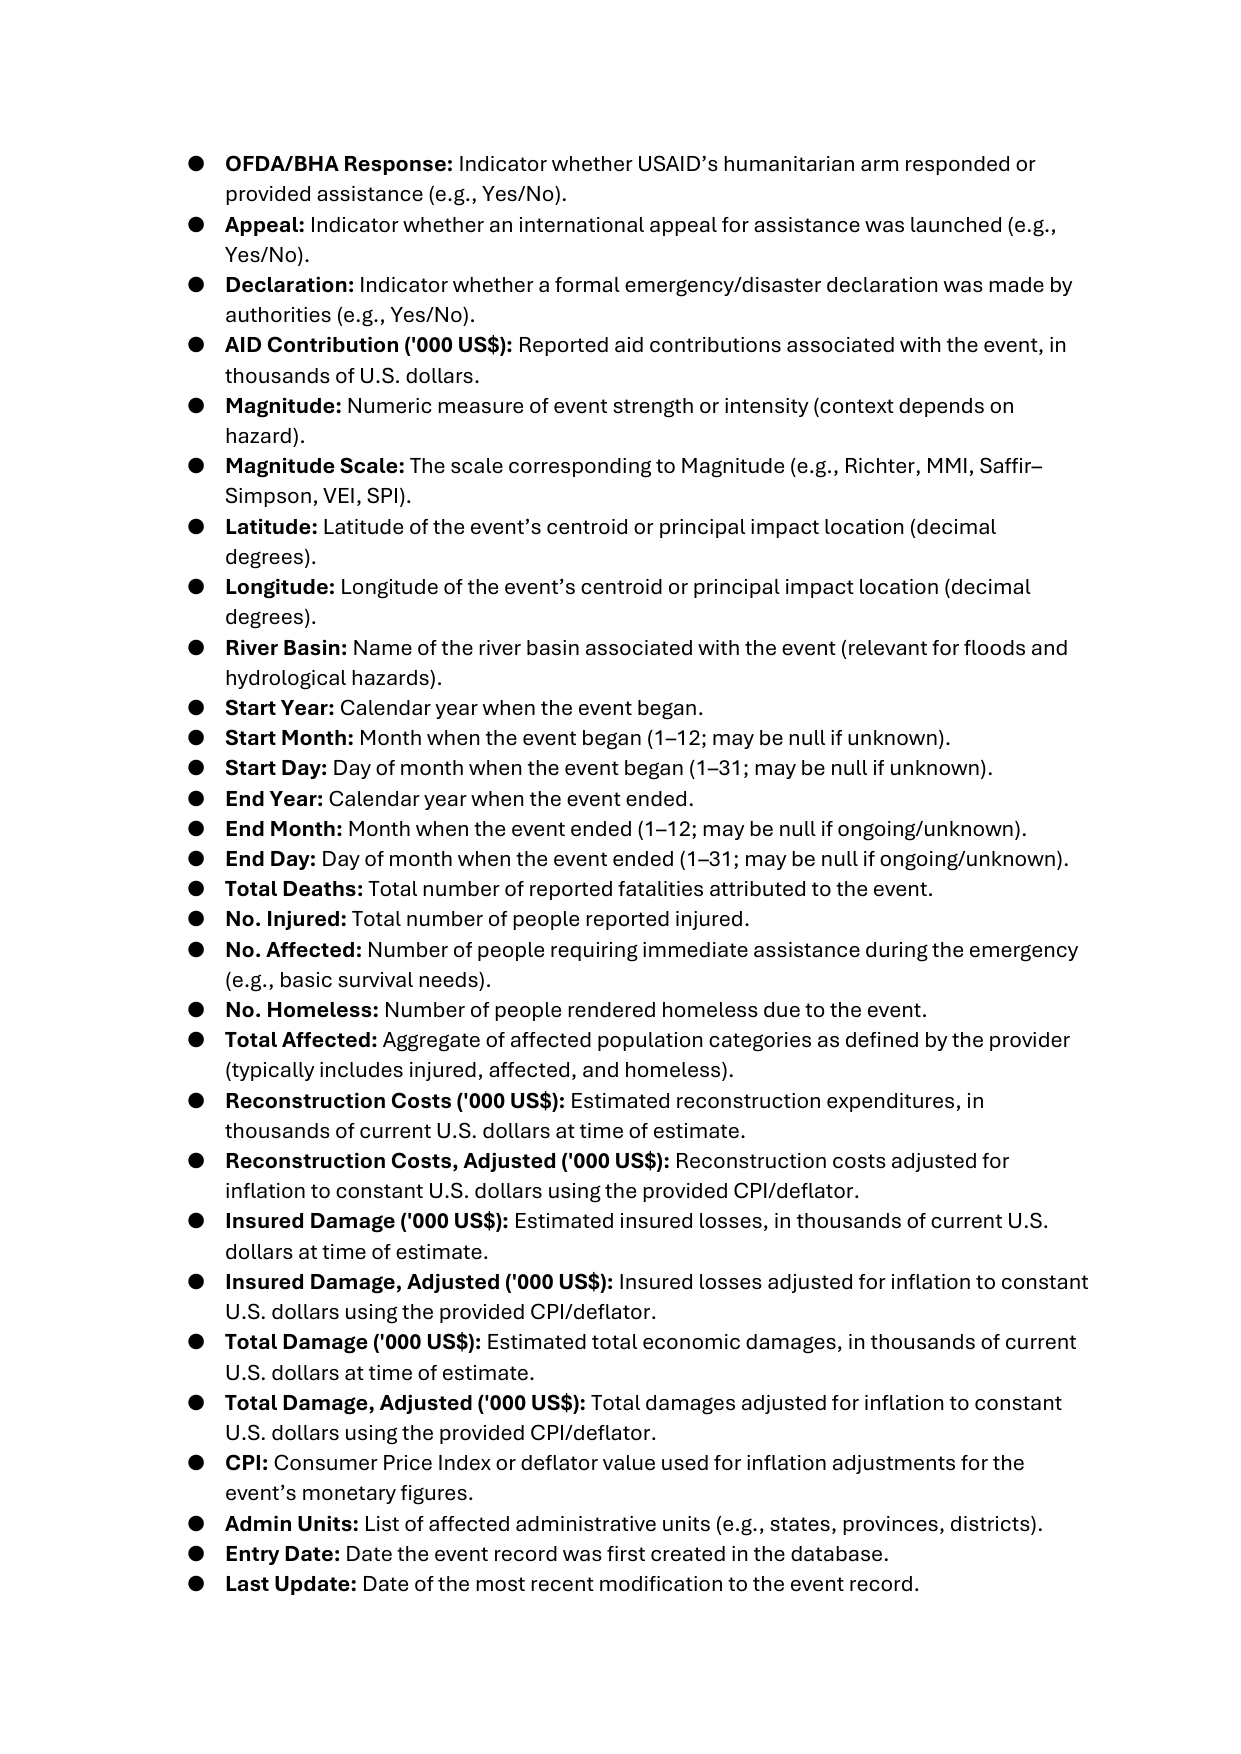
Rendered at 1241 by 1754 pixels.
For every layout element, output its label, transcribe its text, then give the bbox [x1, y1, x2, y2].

list Latitude: Latitude of the event’s centroid or principal impact location (decimal degrees). [187, 512, 1090, 571]
list No. Injured: Total number of people reported injured. [187, 905, 1090, 933]
list Reconstruction Costs, Adjusted ('000 US$): Reconstruction costs adjusted for inflation to constant U.S. dollars using the provided CPI/deflator. [187, 1147, 1090, 1205]
list Magnitude: Numeric measure of event strength or intensity (context depends on hazard). [187, 392, 1090, 450]
list Magnitude Scale: The scale corresponding to Magnitude (e.g., Richter, MMI, Saffir–Simpson, VEI, SPI). [187, 452, 1090, 510]
list Appeal: Indicator whether an international appeal for assistance was launched (e.g., Yes/No). [187, 210, 1090, 269]
list Reconstruction Costs ('000 US$): Estimated reconstruction expenditures, in thousands of current U.S. dollars at time of estimate. [187, 1086, 1090, 1145]
list Start Month: Month when the event began (1–12; may be null if unknown). [187, 724, 1090, 752]
list CPI: Consumer Price Index or deflator value used for inflation adjustments for the event’s monetary figures. [187, 1449, 1090, 1507]
list Total Affected: Aggregate of affected population categories as defined by the provider (typically includes injured, affected, and homeless). [187, 1026, 1090, 1084]
list Total Damage ('000 US$): Estimated total economic damages, in thousands of current U.S. dollars at time of estimate. [187, 1328, 1090, 1386]
list Start Year: Calendar year when the event began. [187, 694, 1090, 722]
list Total Deaths: Total number of reported fatalities attributed to the event. [187, 875, 1090, 903]
list Entry Date: Date the event record was first created in the database. [187, 1539, 1090, 1568]
list End Day: Day of month when the event ended (1–31; may be null if ongoing/unknown). [187, 845, 1090, 873]
list End Year: Calendar year when the event ended. [187, 784, 1090, 812]
list Last Update: Date of the most recent modification to the event record. [187, 1570, 1090, 1598]
list Insured Damage, Adjusted ('000 US$): Insured losses adjusted for inflation to constant U.S. dollars using the provided CPI/deflator. [187, 1268, 1090, 1326]
list Declaration: Indicator whether a formal emergency/disaster declaration was made by authorities (e.g., Yes/No). [187, 271, 1090, 329]
list AID Contribution ('000 US$): Reported aid contributions associated with the event, in thousands of U.S. dollars. [187, 331, 1090, 389]
list OFDA/BHA Response: Indicator whether USAID’s humanitarian arm responded or provided assistance (e.g., Yes/No). [187, 150, 1090, 208]
list End Month: Month when the event ended (1–12; may be null if ongoing/unknown). [187, 814, 1090, 843]
list Admin Units: List of affected administrative units (e.g., states, provinces, districts). [187, 1509, 1090, 1537]
list No. Affected: Number of people requiring immediate assistance during the emergency (e.g., basic survival needs). [187, 935, 1090, 994]
list Total Damage, Adjusted ('000 US$): Total damages adjusted for inflation to constant U.S. dollars using the provided CPI/deflator. [187, 1388, 1090, 1447]
list Insured Damage ('000 US$): Estimated insured losses, in thousands of current U.S. dollars at time of estimate. [187, 1207, 1090, 1266]
list No. Homeless: Number of people rendered homeless due to the event. [187, 996, 1090, 1024]
list River Basin: Name of the river basin associated with the event (relevant for floods and hydrological hazards). [187, 633, 1090, 692]
list Longitude: Longitude of the event’s centroid or principal impact location (decimal degrees). [187, 573, 1090, 631]
list Start Day: Day of month when the event began (1–31; may be null if unknown). [187, 754, 1090, 782]
